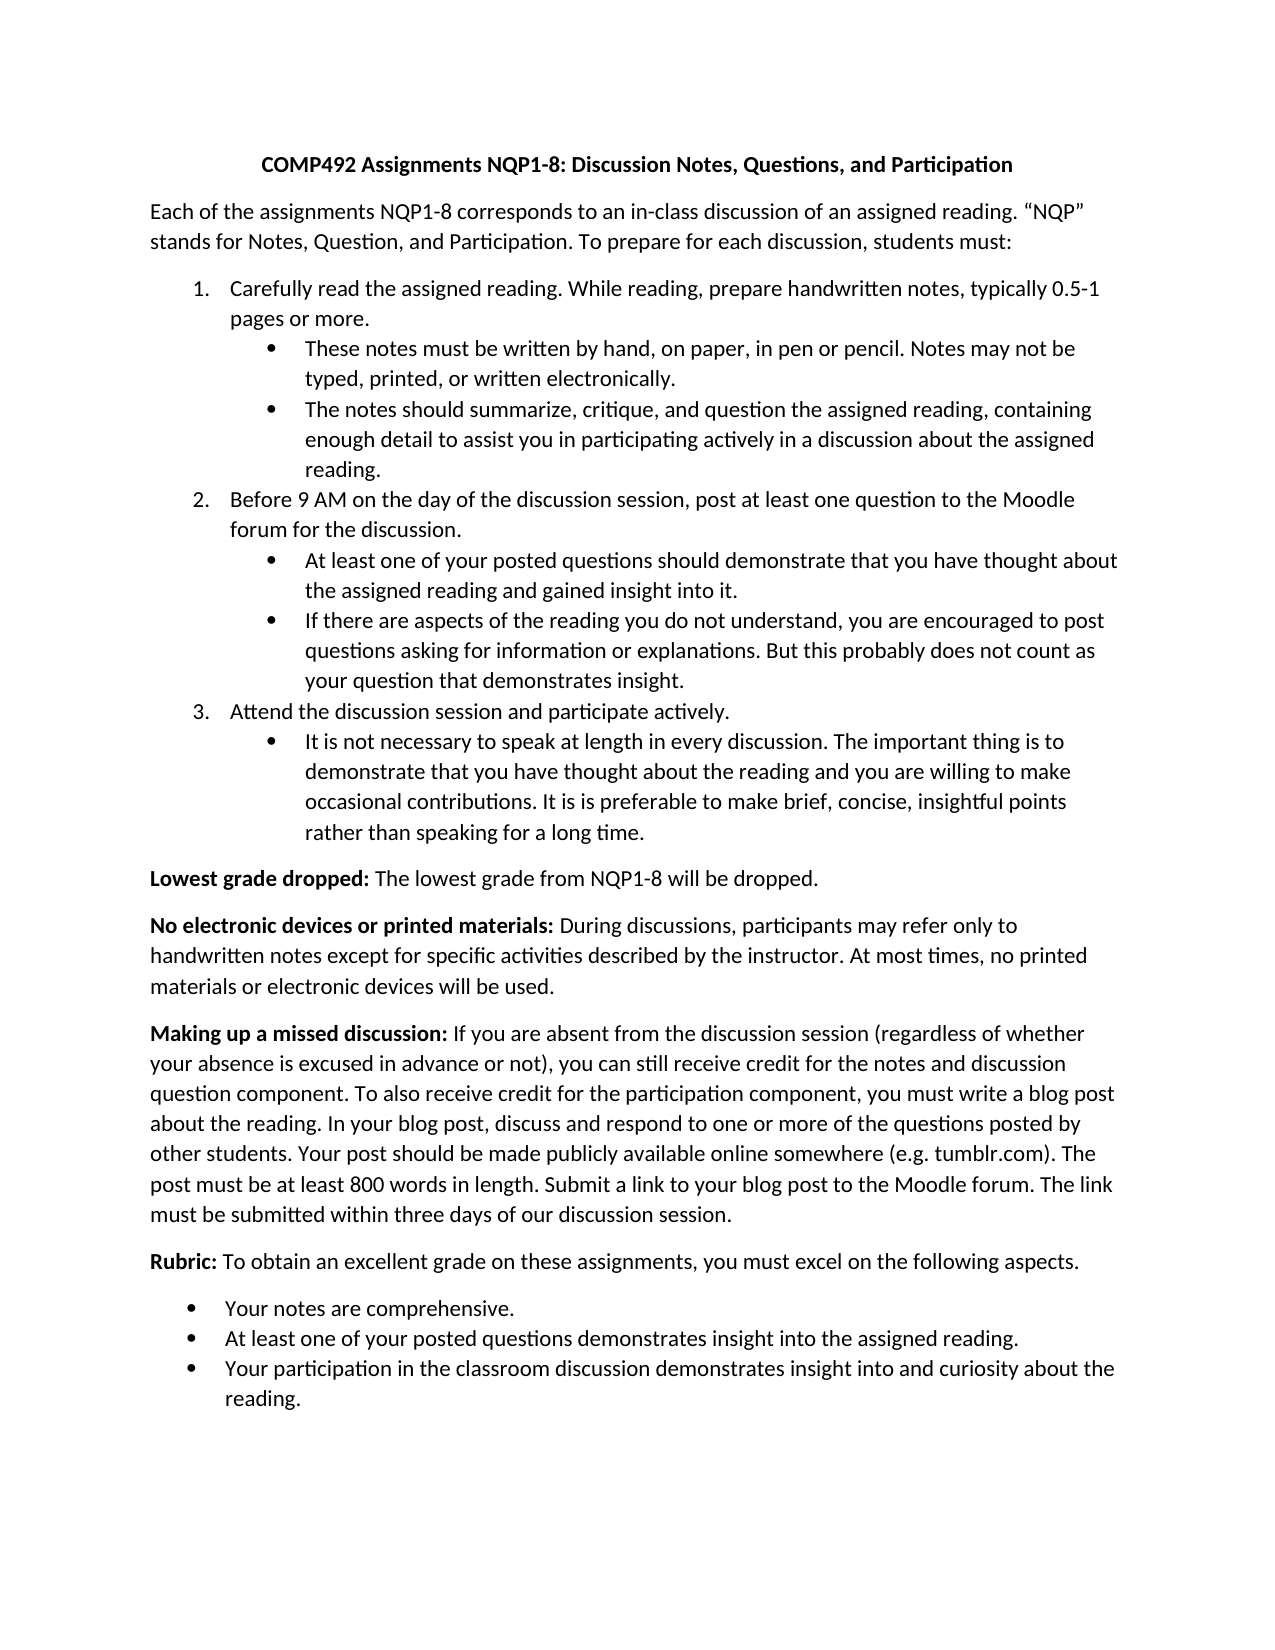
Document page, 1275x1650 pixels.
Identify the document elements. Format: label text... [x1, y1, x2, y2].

text Making up a missed discussion: If you are absent from the discussion session (regardless of whether your absence is excused in advance or not), you can still receive credit for the notes and discussion question component. To also receive credit for the participation component, you must write a blog post about the reading. In your blog post, discuss and respond to one or more of the questions posted by other students. Your post should be made publicly available online somewhere (e.g. tumblr.com). The post must be at least 800 words in length. Submit a link to your blog post to the Moodle forum. The link must be submitted within three days of our discussion session. [150, 1019, 1125, 1228]
list Attend the discussion session and participate actively. [192, 697, 1125, 725]
text Each of the assignments NQP1-8 corresponds to an in-class discussion of an assigned reading. “NQP” stands for Notes, Question, and Participation. To prepare for each discussion, students must: [150, 197, 1125, 255]
list At least one of your posted questions demonstrates insight into the assigned reading. [187, 1324, 1125, 1352]
list If there are aspects of the reading you do not understand, you are encouraged to post questions asking for information or explanations. But this probably does not count as your question that demonstrates insight. [267, 606, 1125, 695]
text No electronic devices or printed materials: During discussions, participants may refer only to handwritten notes except for specific activities described by the instructor. At most times, no printed materials or electronic devices will be used. [150, 911, 1125, 1000]
list Your notes are comprehensive. [187, 1294, 1125, 1322]
text COMP492 Assignments NQP1-8: Discussion Notes, Questions, and Participation [150, 150, 1125, 178]
list The notes should summarize, critique, and question the assigned reading, containing enough detail to assist you in participating actively in a discussion about the assigned reading. [267, 395, 1125, 483]
list Before 9 AM on the day of the discussion session, post at least one question to the Moodle forum for the discussion. [192, 485, 1125, 544]
list Your participation in the classroom discussion demonstrates insight into and curiosity about the reading. [187, 1354, 1125, 1412]
list It is not necessary to speak at length in every discussion. The important thing is to demonstrate that you have thought about the reading and you are willing to make occasional contributions. It is is preferable to make brief, concise, insightful points rather than speaking for a long time. [267, 727, 1125, 846]
list These notes must be written by hand, on paper, in pen or pencil. Notes may not be typed, printed, or written electronically. [267, 334, 1125, 393]
list Carefully read the assigned reading. While reading, prepare handwritten notes, typically 0.5-1 pages or more. [192, 274, 1125, 332]
list At least one of your posted questions should demonstrate that you have thought about the assigned reading and gained insight into it. [267, 546, 1125, 604]
text Rubric: To obtain an excellent grade on these assignments, you must excel on the following aspects. [150, 1247, 1125, 1275]
text Lowest grade dropped: The lowest grade from NQP1-8 will be dropped. [150, 864, 1125, 893]
